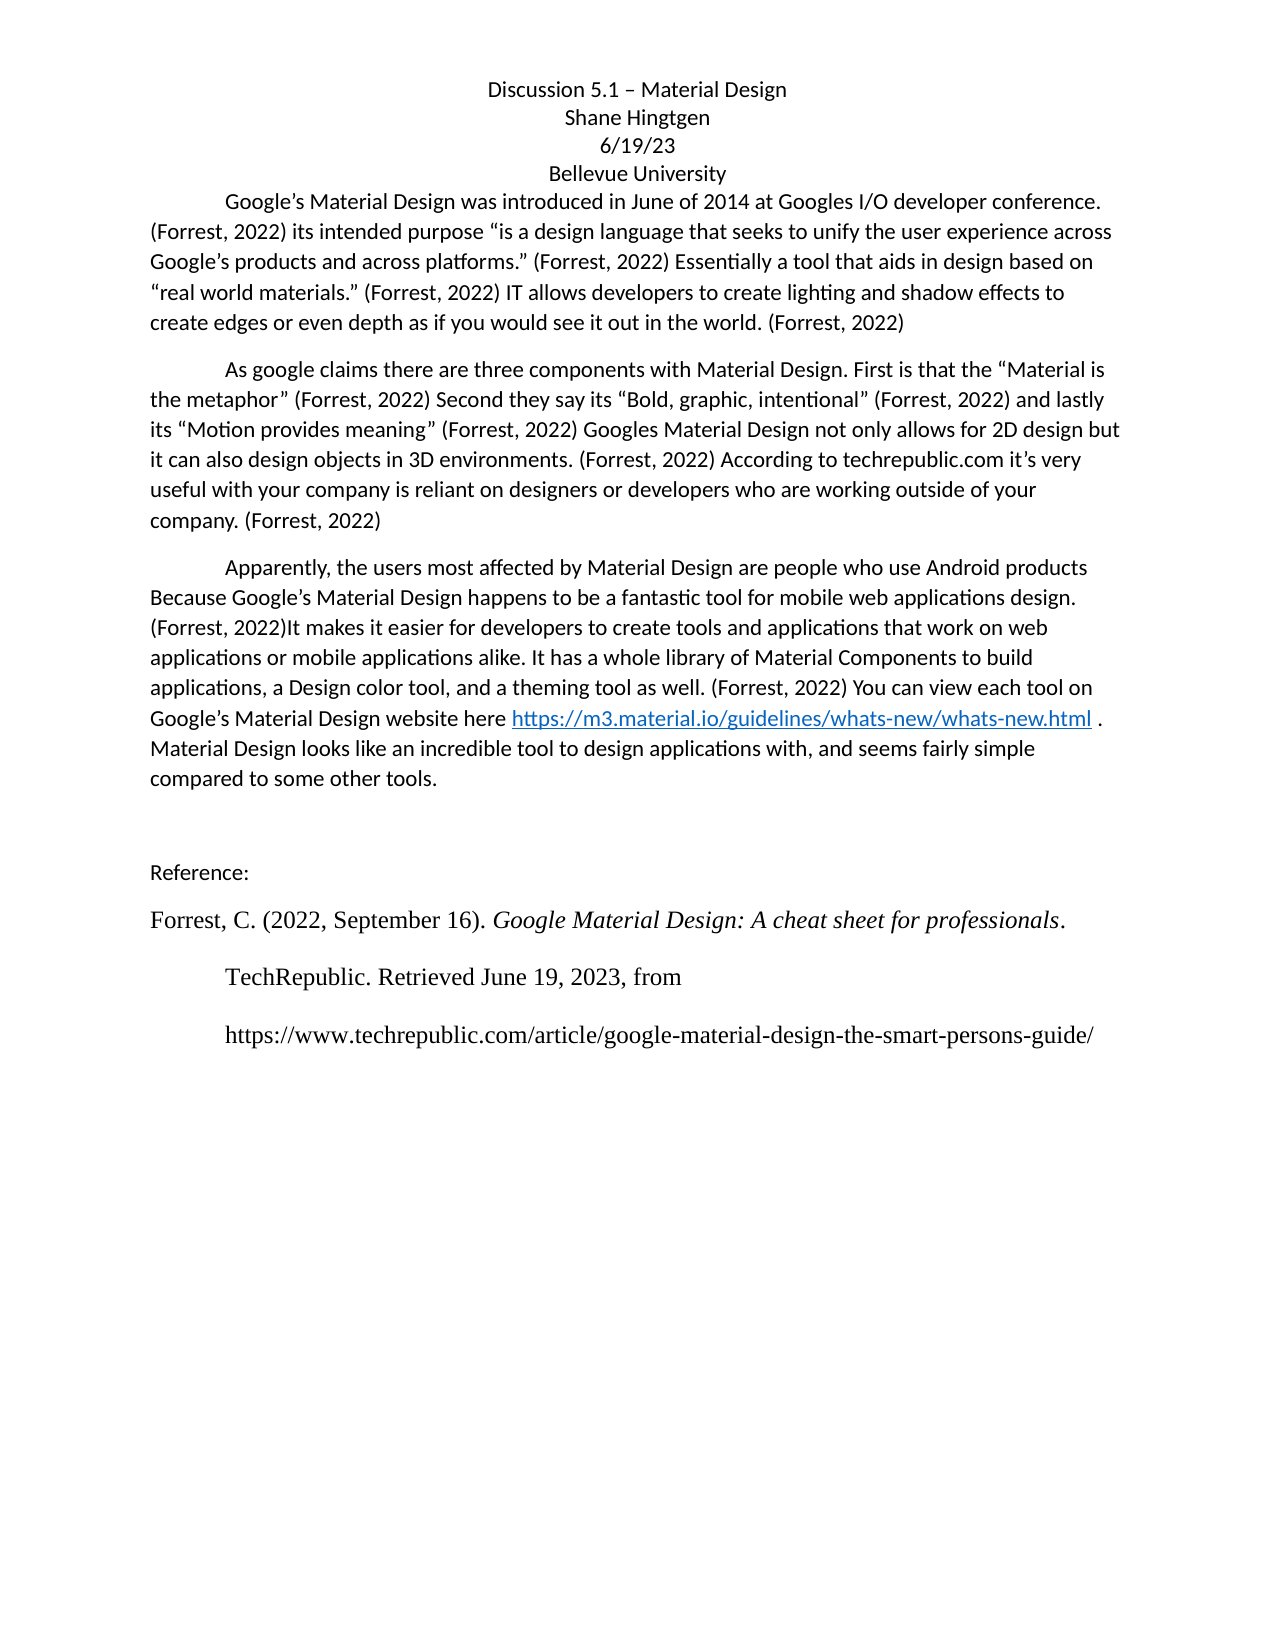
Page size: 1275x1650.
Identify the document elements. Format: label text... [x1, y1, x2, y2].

text Google’s Material Design was introduced in June of 2014 at Googles I/O developer conference. (Forrest, 2022) its intended purpose “is a design language that seeks to unify the user experience across Google’s products and across platforms.” (Forrest, 2022) Essentially a tool that aids in design based on “real world materials.” (Forrest, 2022) IT allows developers to create lighting and shadow effects to create edges or even depth as if you would see it out in the world. (Forrest, 2022) [150, 187, 1125, 336]
text Apparently, the users most affected by Material Design are people who use Android products Because Google’s Material Design happens to be a fantastic tool for mobile web applications design. (Forrest, 2022)It makes it easier for developers to create tools and applications that work on web applications or mobile applications alike. It has a whole library of Material Components to build applications, a Design color tool, and a theming tool as well. (Forrest, 2022) You can view each tool on Google’s Material Design website here https://m3.material.io/guidelines/whats-new/whats-new.html . Material Design looks like an incredible tool to design applications with, and seems fairly simple compared to some other tools. [150, 553, 1125, 792]
text As google claims there are three components with Material Design. First is that the “Material is the metaphor” (Forrest, 2022) Second they say its “Bold, graphic, intentional” (Forrest, 2022) and lastly its “Motion provides meaning” (Forrest, 2022) Googles Material Design not only allows for 2D design but it can also design objects in 3D environments. (Forrest, 2022) According to techrepublic.com it’s very useful with your company is reliant on designers or developers who are working outside of your company. (Forrest, 2022) [150, 355, 1125, 534]
text Forrest, C. (2022, September 16). Google Material Design: A cheat sheet for professionals. TechRepublic. Retrieved June 19, 2023, from https://www.techrepublic.com/article/google-material-design-the-smart-persons-guide/ [150, 905, 1125, 1048]
text Reference: [150, 858, 1125, 886]
